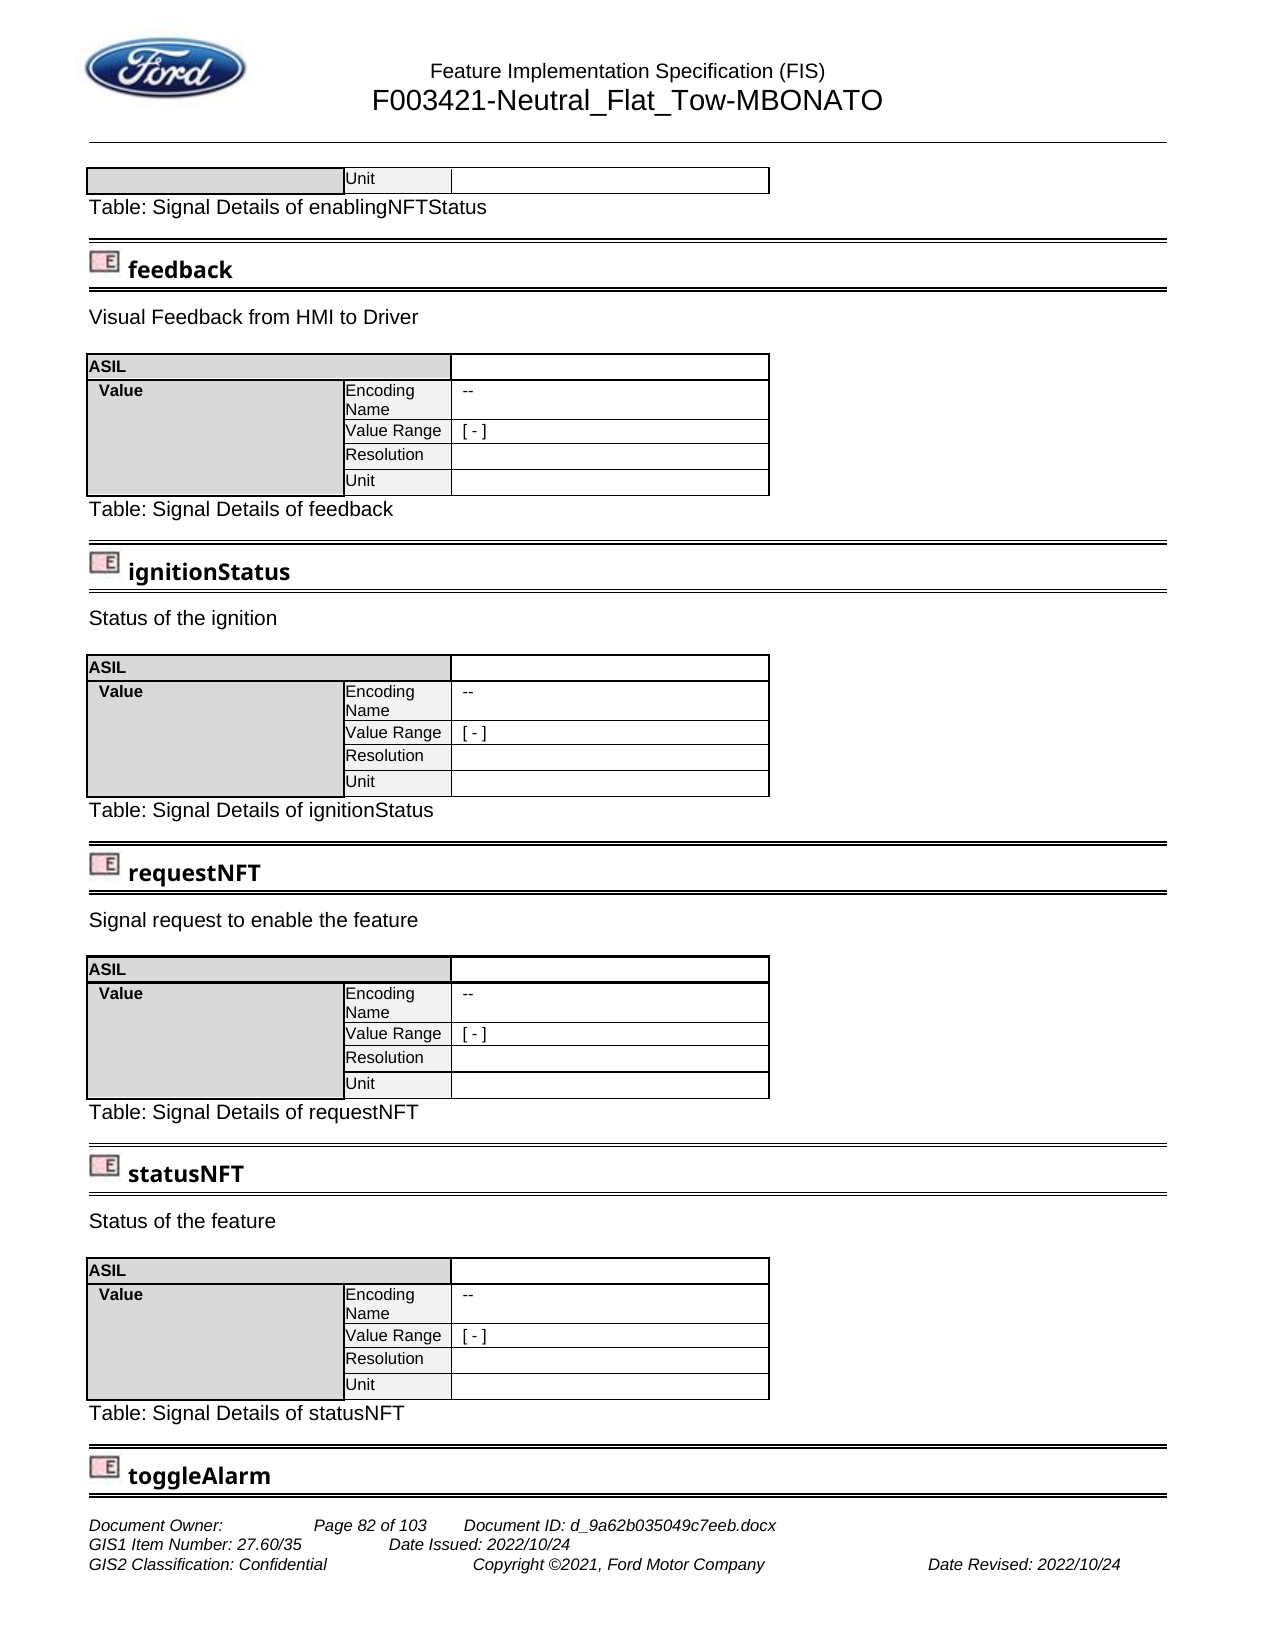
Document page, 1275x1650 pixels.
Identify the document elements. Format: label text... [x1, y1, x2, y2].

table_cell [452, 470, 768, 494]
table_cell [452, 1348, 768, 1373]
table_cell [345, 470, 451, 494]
text Table: Signal Details of requestNFT [89, 1099, 1167, 1123]
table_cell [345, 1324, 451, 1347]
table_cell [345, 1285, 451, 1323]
text requestNFT [89, 846, 1167, 890]
text statusNFT [89, 1147, 1167, 1192]
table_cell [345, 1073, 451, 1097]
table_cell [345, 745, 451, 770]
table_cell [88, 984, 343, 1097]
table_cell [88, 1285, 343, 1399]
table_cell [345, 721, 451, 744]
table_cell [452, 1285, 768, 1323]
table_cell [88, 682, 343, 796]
picture [88, 1149, 122, 1183]
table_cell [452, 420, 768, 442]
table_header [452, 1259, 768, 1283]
text Table: Signal Details of feedback [89, 497, 1167, 521]
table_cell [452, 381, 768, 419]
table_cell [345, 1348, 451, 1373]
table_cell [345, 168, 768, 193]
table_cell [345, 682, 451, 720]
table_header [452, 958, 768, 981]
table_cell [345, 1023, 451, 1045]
text Table: Signal Details of ignitionStatus [89, 798, 1167, 822]
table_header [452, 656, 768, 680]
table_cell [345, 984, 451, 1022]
text Signal request to enable the feature [89, 907, 1167, 931]
picture [65, 18, 266, 119]
picture [88, 546, 122, 580]
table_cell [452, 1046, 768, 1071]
picture [88, 245, 122, 279]
text Status of the feature [89, 1209, 1167, 1233]
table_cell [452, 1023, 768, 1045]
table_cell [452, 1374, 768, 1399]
text Status of the ignition [89, 606, 1167, 630]
text Table: Signal Details of enablingNFTStatus [89, 195, 1167, 219]
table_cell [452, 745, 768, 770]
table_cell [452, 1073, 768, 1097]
text feedback [89, 243, 1167, 287]
text toggleAlarm [89, 1449, 1167, 1493]
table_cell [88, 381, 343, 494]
picture [88, 848, 122, 882]
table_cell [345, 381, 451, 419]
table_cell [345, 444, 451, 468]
text ignitionStatus [89, 545, 1167, 589]
text Table: Signal Details of statusNFT [89, 1401, 1167, 1425]
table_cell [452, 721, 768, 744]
text Visual Feedback from HMI to Driver [89, 304, 1167, 328]
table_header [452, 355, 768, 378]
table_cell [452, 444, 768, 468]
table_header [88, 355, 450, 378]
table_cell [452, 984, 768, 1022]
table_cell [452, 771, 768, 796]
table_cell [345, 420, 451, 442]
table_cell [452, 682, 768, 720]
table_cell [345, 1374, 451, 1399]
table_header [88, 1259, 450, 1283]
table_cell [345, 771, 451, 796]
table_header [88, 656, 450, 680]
picture [88, 1451, 122, 1485]
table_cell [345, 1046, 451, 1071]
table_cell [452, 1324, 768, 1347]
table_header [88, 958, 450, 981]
